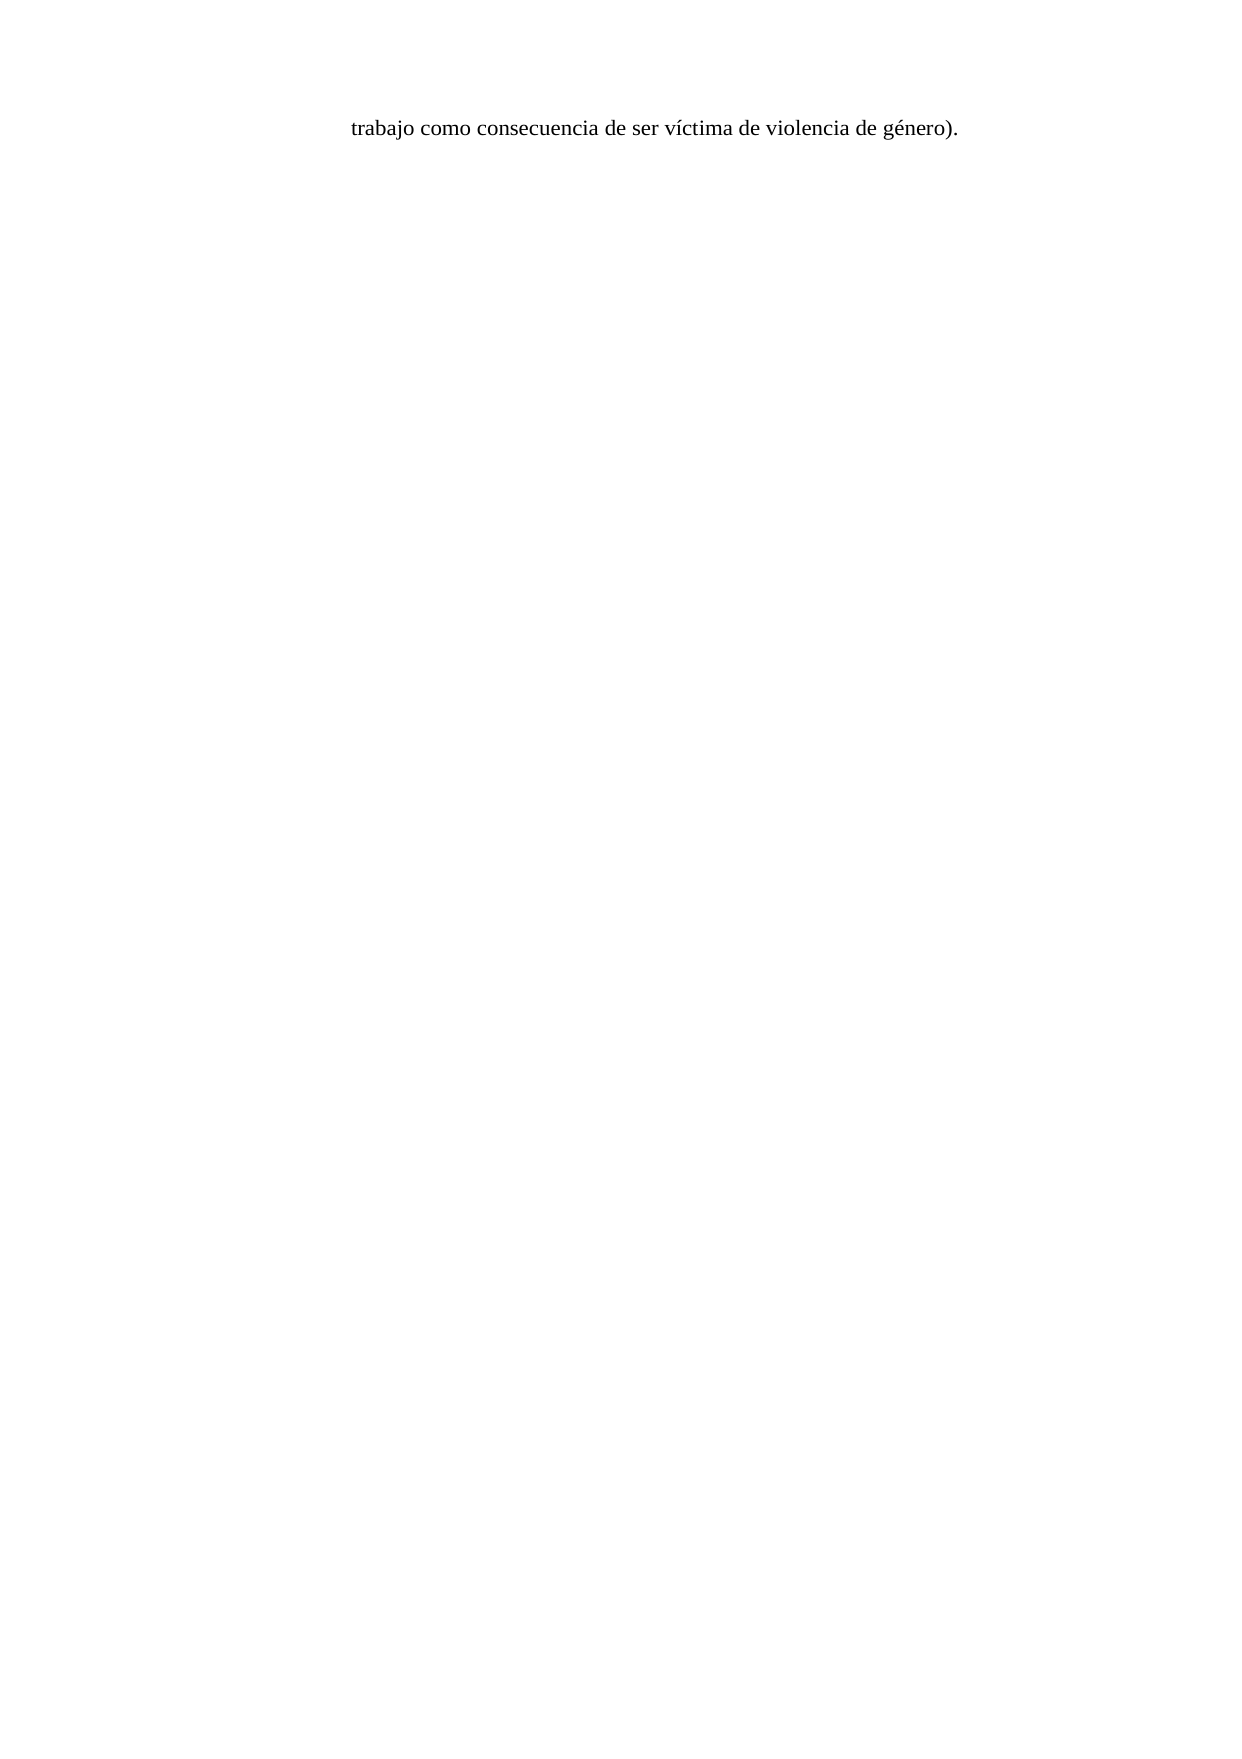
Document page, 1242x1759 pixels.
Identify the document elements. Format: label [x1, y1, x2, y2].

list [321, 114, 1061, 140]
